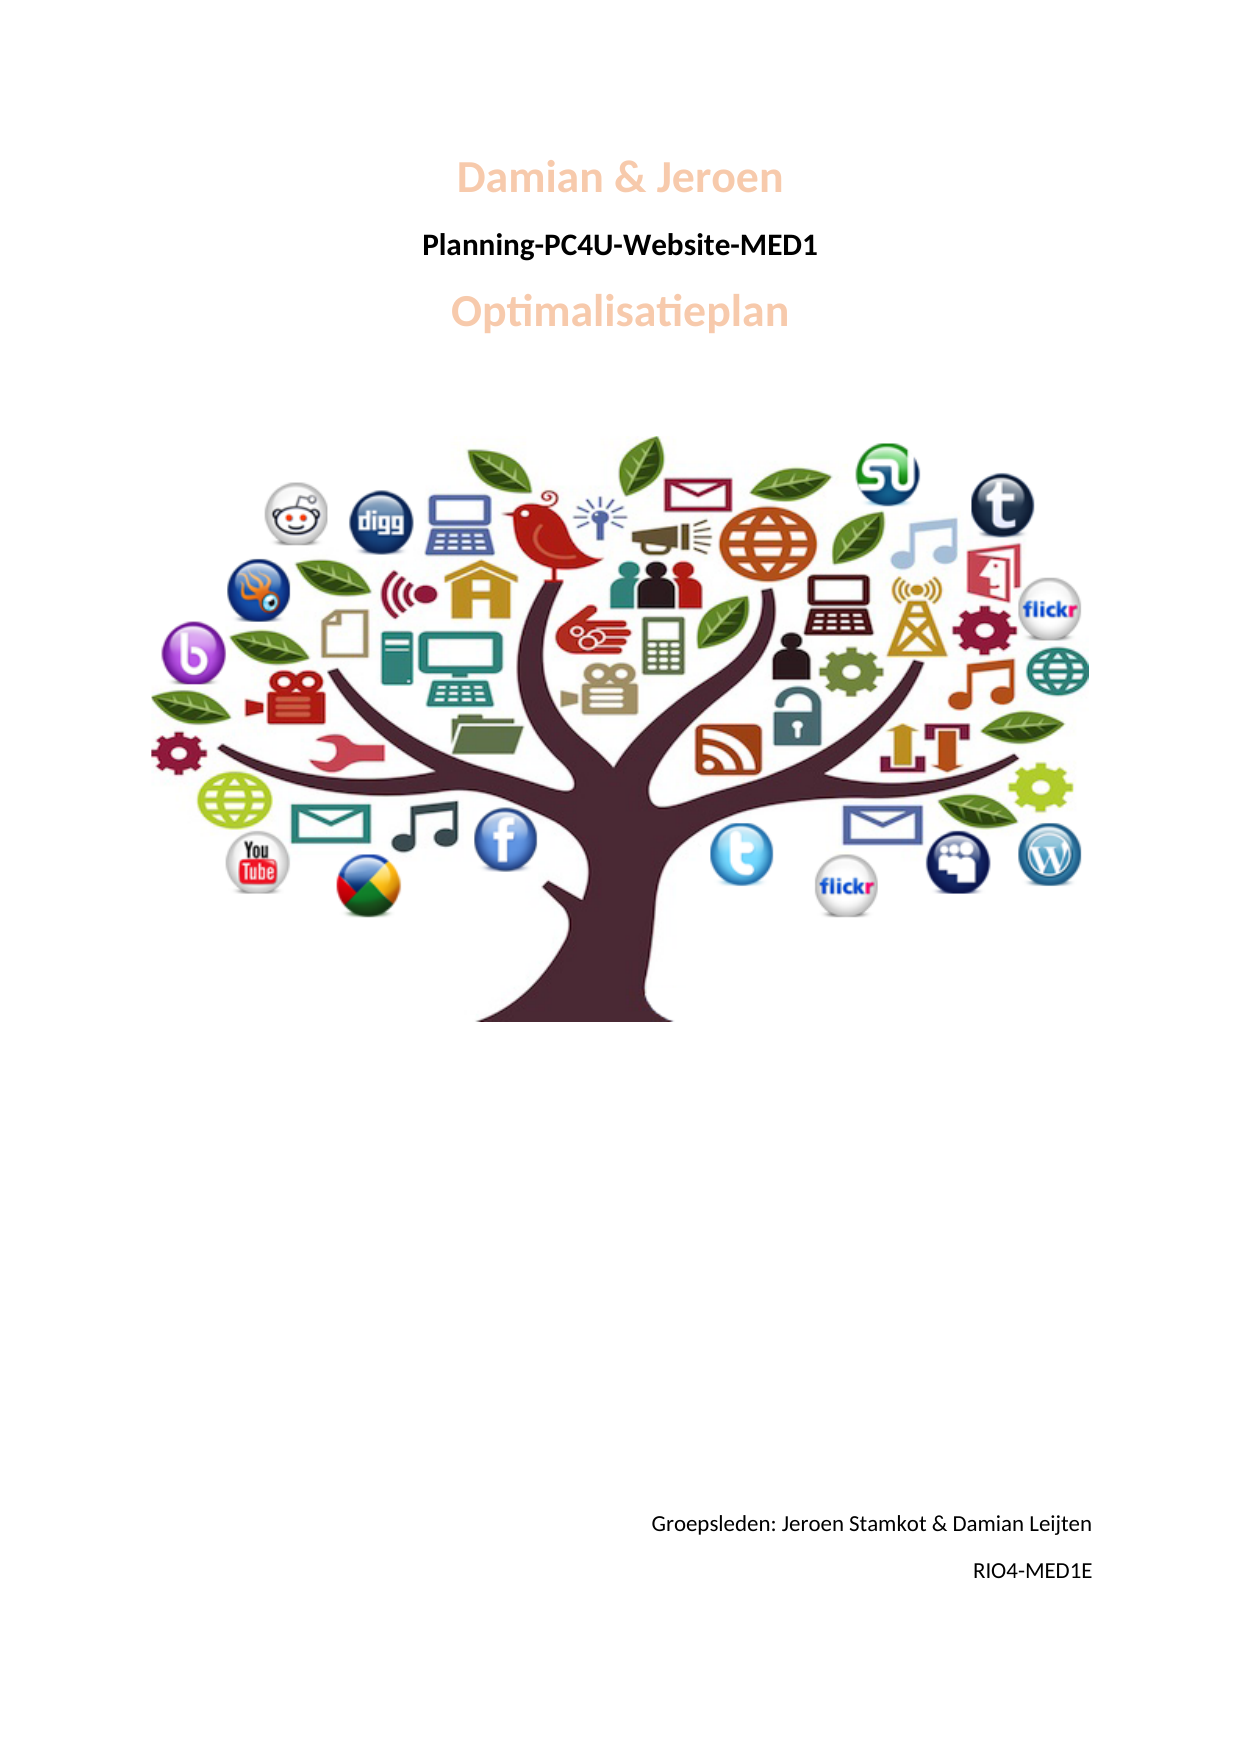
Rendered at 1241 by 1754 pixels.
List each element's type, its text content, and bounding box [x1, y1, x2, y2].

text Optimalisatieplan [148, 282, 1093, 338]
picture [151, 436, 1089, 1022]
text Planning-PC4U-Website-MED1 [148, 224, 1093, 263]
text Damian & Jeroen [148, 148, 1093, 203]
text RIO4-MED1E [148, 1556, 1093, 1584]
text Groepsleden: Jeroen Stamkot & Damian Leijten [148, 1509, 1093, 1537]
